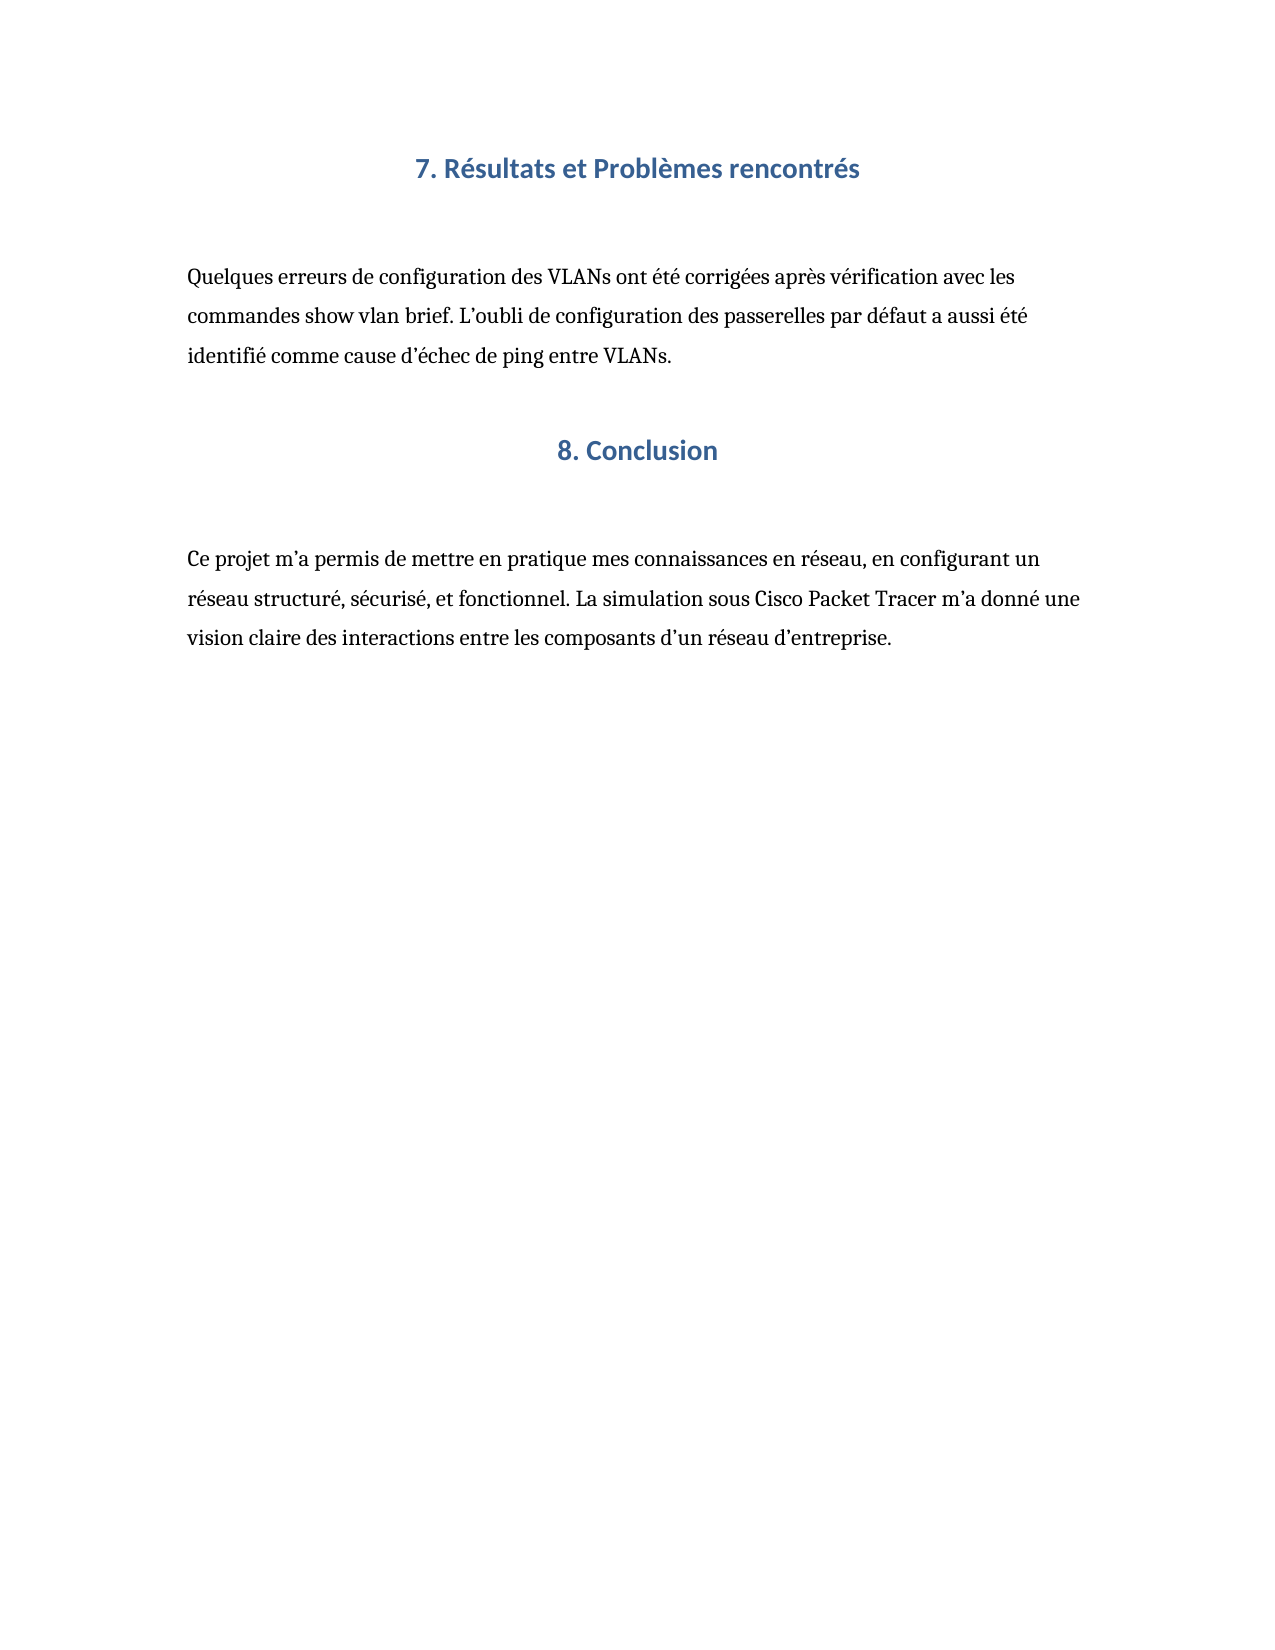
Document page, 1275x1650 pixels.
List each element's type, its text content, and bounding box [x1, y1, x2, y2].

subtitle 7. Résultats et Problèmes rencontrés [187, 150, 1087, 186]
subtitle 8. Conclusion [187, 432, 1087, 468]
text Ce projet m’a permis de mettre en pratique mes connaissances en réseau, en configurant un réseau structuré, sécurisé, et fonctionnel. La simulation sous Cisco Packet Tracer m’a donné une vision claire des interactions entre les composants d’un réseau d’entreprise. [187, 546, 1087, 651]
text Quelques erreurs de configuration des VLANs ont été corrigées après vérification avec les commandes show vlan brief. L’oubli de configuration des passerelles par défaut a aussi été identifié comme cause d’échec de ping entre VLANs. [187, 264, 1087, 369]
